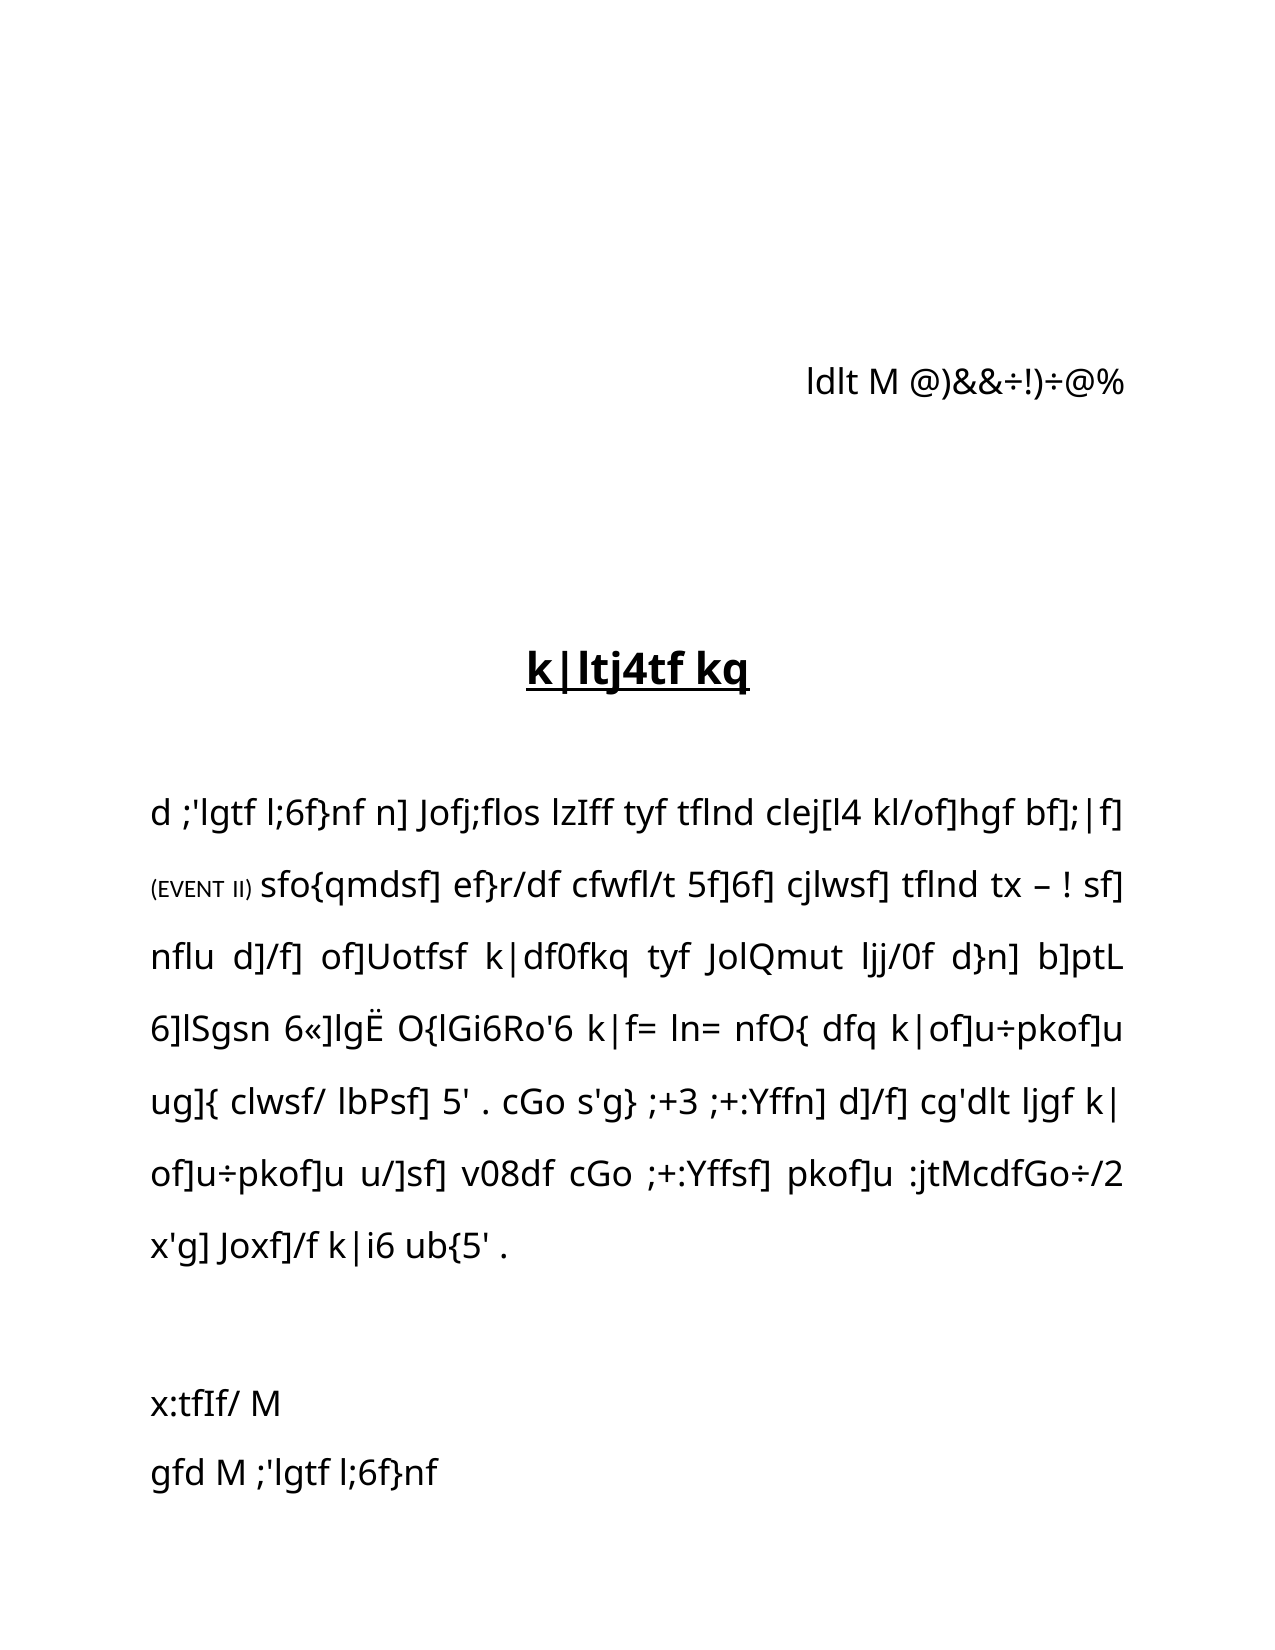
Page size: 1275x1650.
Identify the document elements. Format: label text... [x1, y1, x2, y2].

text ldlt M @)&&÷!)÷@% [150, 356, 1125, 404]
text k|ltj4tf kq [150, 637, 1125, 697]
text d ;'lgtf l;6f}nf n] Jofj;flos lzIff tyf tflnd clej[l4 kl/of]hgf bf];|f] (EVENT II) sfo{qmdsf] ef}r/df cfwfl/t 5f]6f] cjlwsf] tflnd tx – ! sf] nflu d]/f] of]Uotfsf k|df0fkq tyf JolQmut ljj/0f d}n] b]ptL 6]lSgsn 6«]lgË O{lGi6Ro'6 k|f= ln= nfO{ dfq k|of]u÷pkof]u ug]{ clwsf/ lbPsf] 5' . cGo s'g} ;+3 ;+:Yffn] d]/f] cg'dlt ljgf k|of]u÷pkof]u u/]sf] v08df cGo ;+:Yffsf] pkof]u :jtMcdfGo÷/2 x'g] Joxf]/f k|i6 ub{5' . [150, 787, 1125, 1269]
text x:tfIf/ M [150, 1378, 1125, 1427]
text gfd M ;'lgtf l;6f}nf [150, 1447, 1125, 1496]
